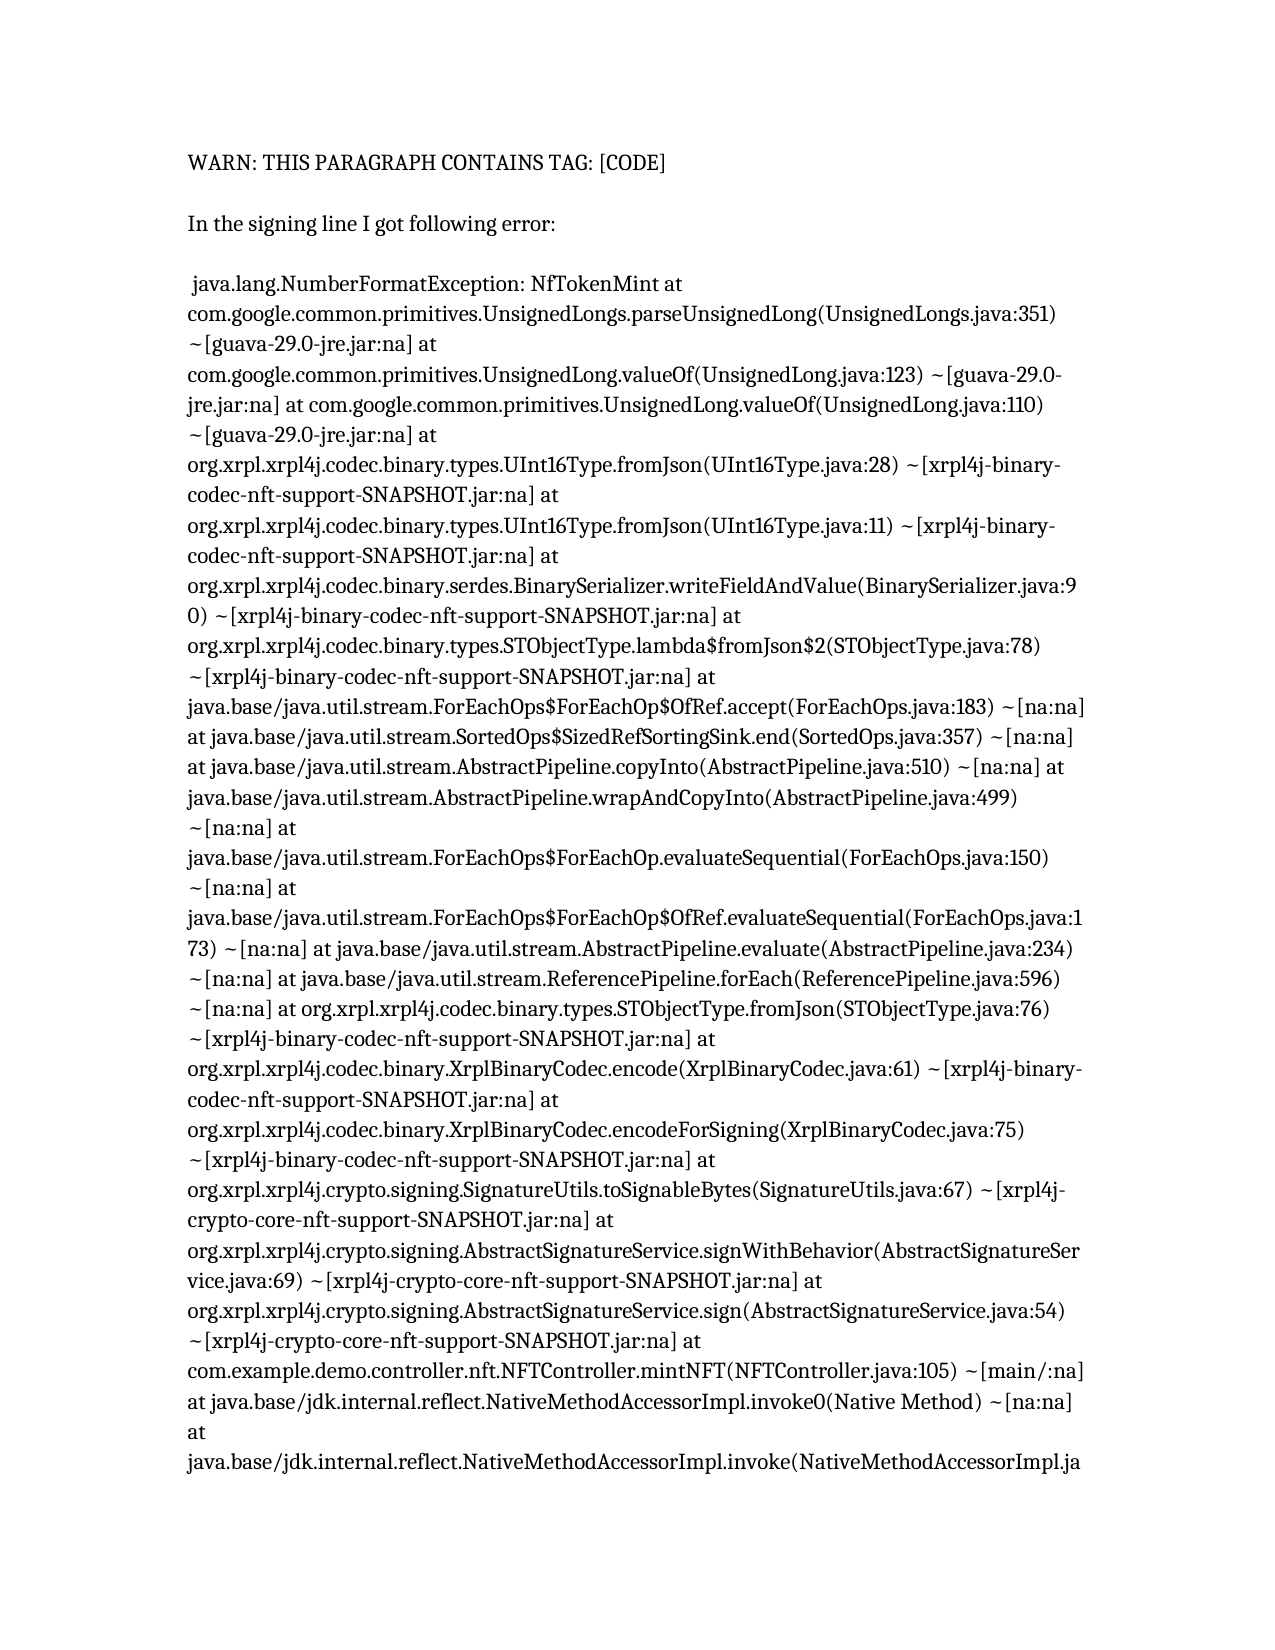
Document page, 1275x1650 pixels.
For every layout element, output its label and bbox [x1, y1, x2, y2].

text [187, 150, 1087, 1475]
